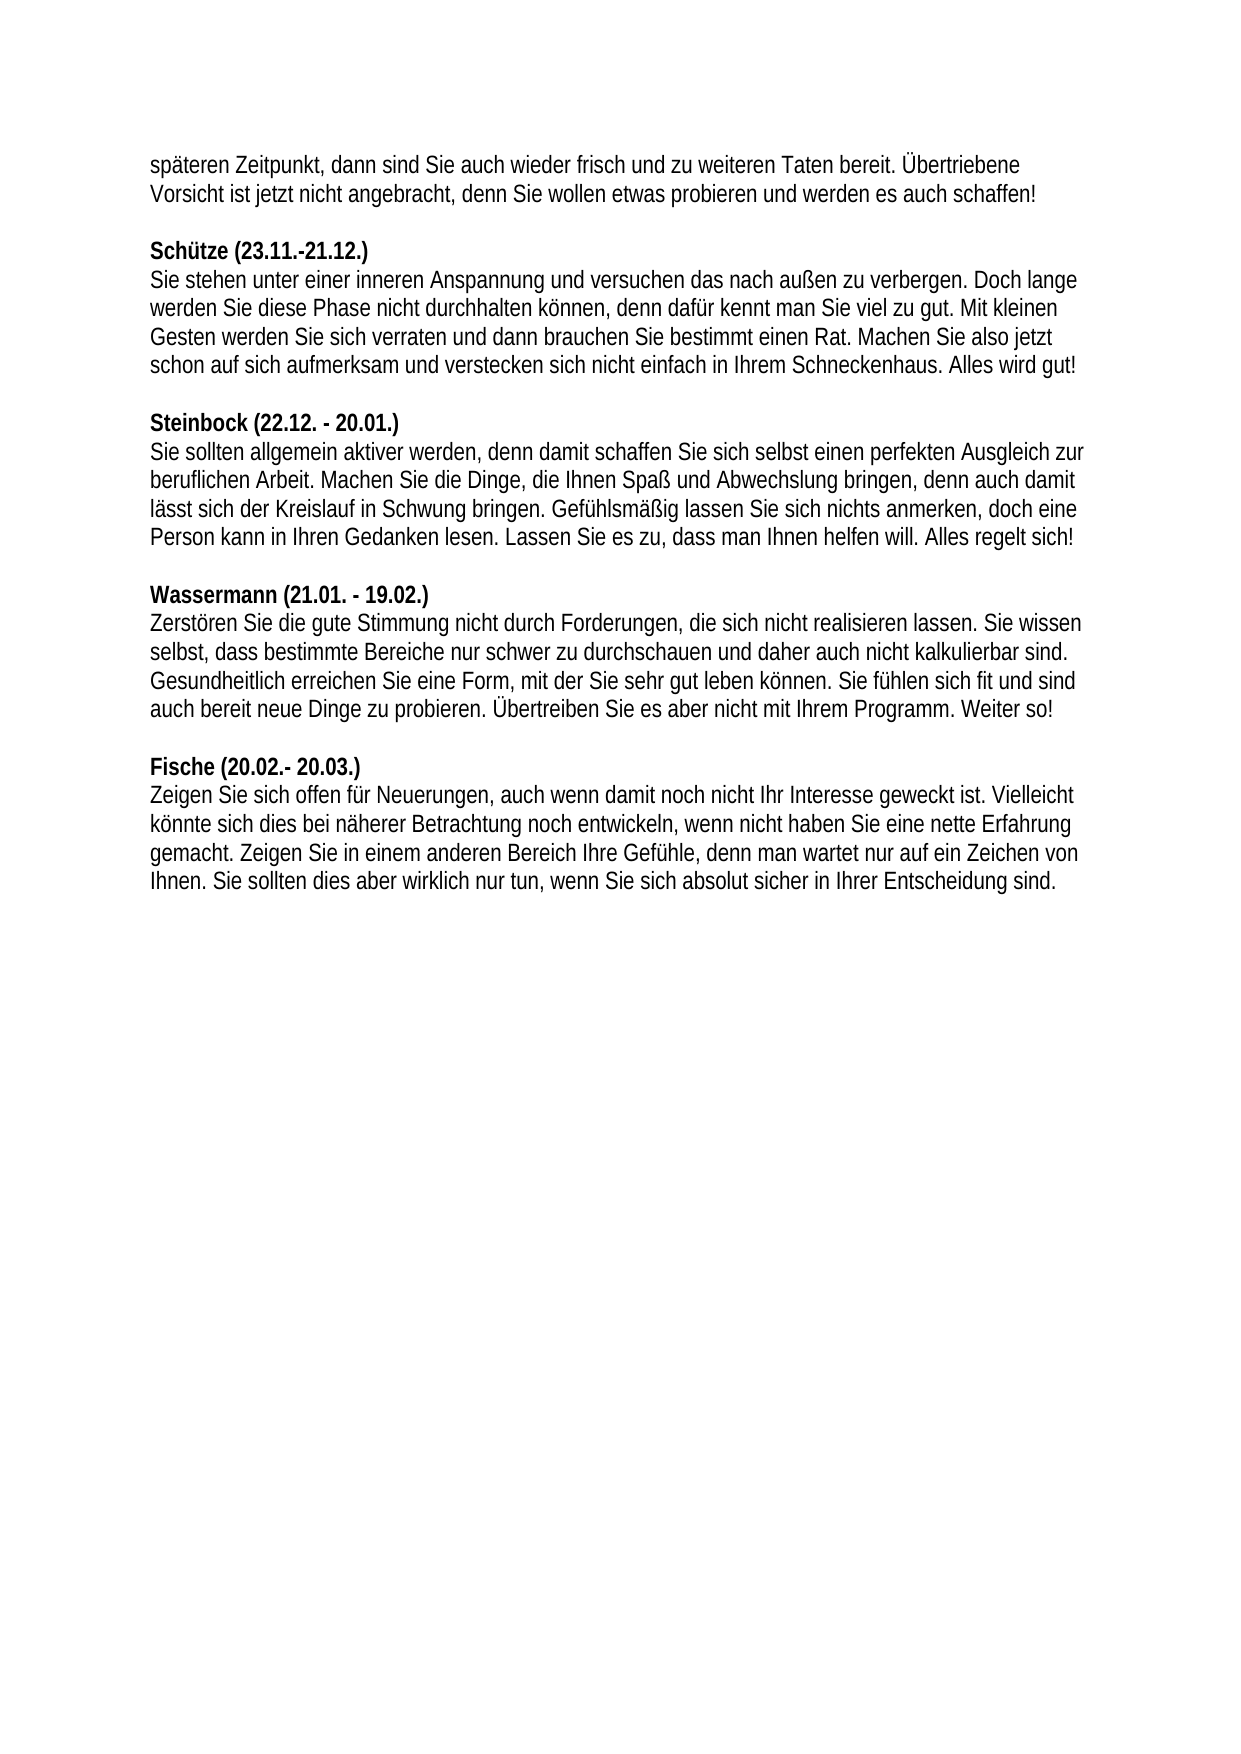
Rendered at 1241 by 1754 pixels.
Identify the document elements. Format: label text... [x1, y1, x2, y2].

text Zeigen Sie sich offen für Neuerungen, auch wenn damit noch nicht Ihr Interesse geweckt ist. Vielleicht [150, 780, 1090, 809]
text werden Sie diese Phase nicht durchhalten können, denn dafür kennt man Sie viel zu gut. Mit kleinen [150, 293, 1090, 322]
text späteren Zeitpunkt, dann sind Sie auch wieder frisch und zu weiteren Taten bereit. Übertriebene [150, 150, 1090, 179]
text Wassermann (21.01. - 19.02.) [150, 580, 1090, 608]
text Schütze (23.11.-21.12.) [150, 236, 1090, 264]
text Sie sollten allgemein aktiver werden, denn damit schaffen Sie sich selbst einen perfekten Ausgleich zur [150, 436, 1090, 465]
text Sie stehen unter einer inneren Anspannung und versuchen das nach außen zu verbergen. Doch lange [150, 264, 1090, 293]
text Gesundheitlich erreichen Sie eine Form, mit der Sie sehr gut leben können. Sie fühlen sich fit und sind [150, 666, 1090, 694]
text Steinbock (22.12. - 20.01.) [150, 408, 1090, 436]
text könnte sich dies bei näherer Betrachtung noch entwickeln, wenn nicht haben Sie eine nette Erfahrung [150, 809, 1090, 837]
text lässt sich der Kreislauf in Schwung bringen. Gefühlsmäßig lassen Sie sich nichts anmerken, doch eine [150, 494, 1090, 522]
text auch bereit neue Dinge zu probieren. Übertreiben Sie es aber nicht mit Ihrem Programm. Weiter so! [150, 694, 1090, 723]
text selbst, dass bestimmte Bereiche nur schwer zu durchschauen und daher auch nicht kalkulierbar sind. [150, 637, 1090, 666]
text gemacht. Zeigen Sie in einem anderen Bereich Ihre Gefühle, denn man wartet nur auf ein Zeichen von [150, 837, 1090, 866]
text Gesten werden Sie sich verraten und dann brauchen Sie bestimmt einen Rat. Machen Sie also jetzt [150, 322, 1090, 351]
text Vorsicht ist jetzt nicht angebracht, denn Sie wollen etwas probieren und werden es auch schaffen! [150, 179, 1090, 207]
text Person kann in Ihren Gedanken lesen. Lassen Sie es zu, dass man Ihnen helfen will. Alles regelt sich! [150, 522, 1090, 551]
text beruflichen Arbeit. Machen Sie die Dinge, die Ihnen Spaß und Abwechslung bringen, denn auch damit [150, 465, 1090, 494]
text Zerstören Sie die gute Stimmung nicht durch Forderungen, die sich nicht realisieren lassen. Sie wissen [150, 608, 1090, 637]
text schon auf sich aufmerksam und verstecken sich nicht einfach in Ihrem Schneckenhaus. Alles wird gut! [150, 351, 1090, 379]
text Ihnen. Sie sollten dies aber wirklich nur tun, wenn Sie sich absolut sicher in Ihrer Entscheidung sind. [150, 866, 1090, 895]
text Fische (20.02.- 20.03.) [150, 752, 1090, 780]
